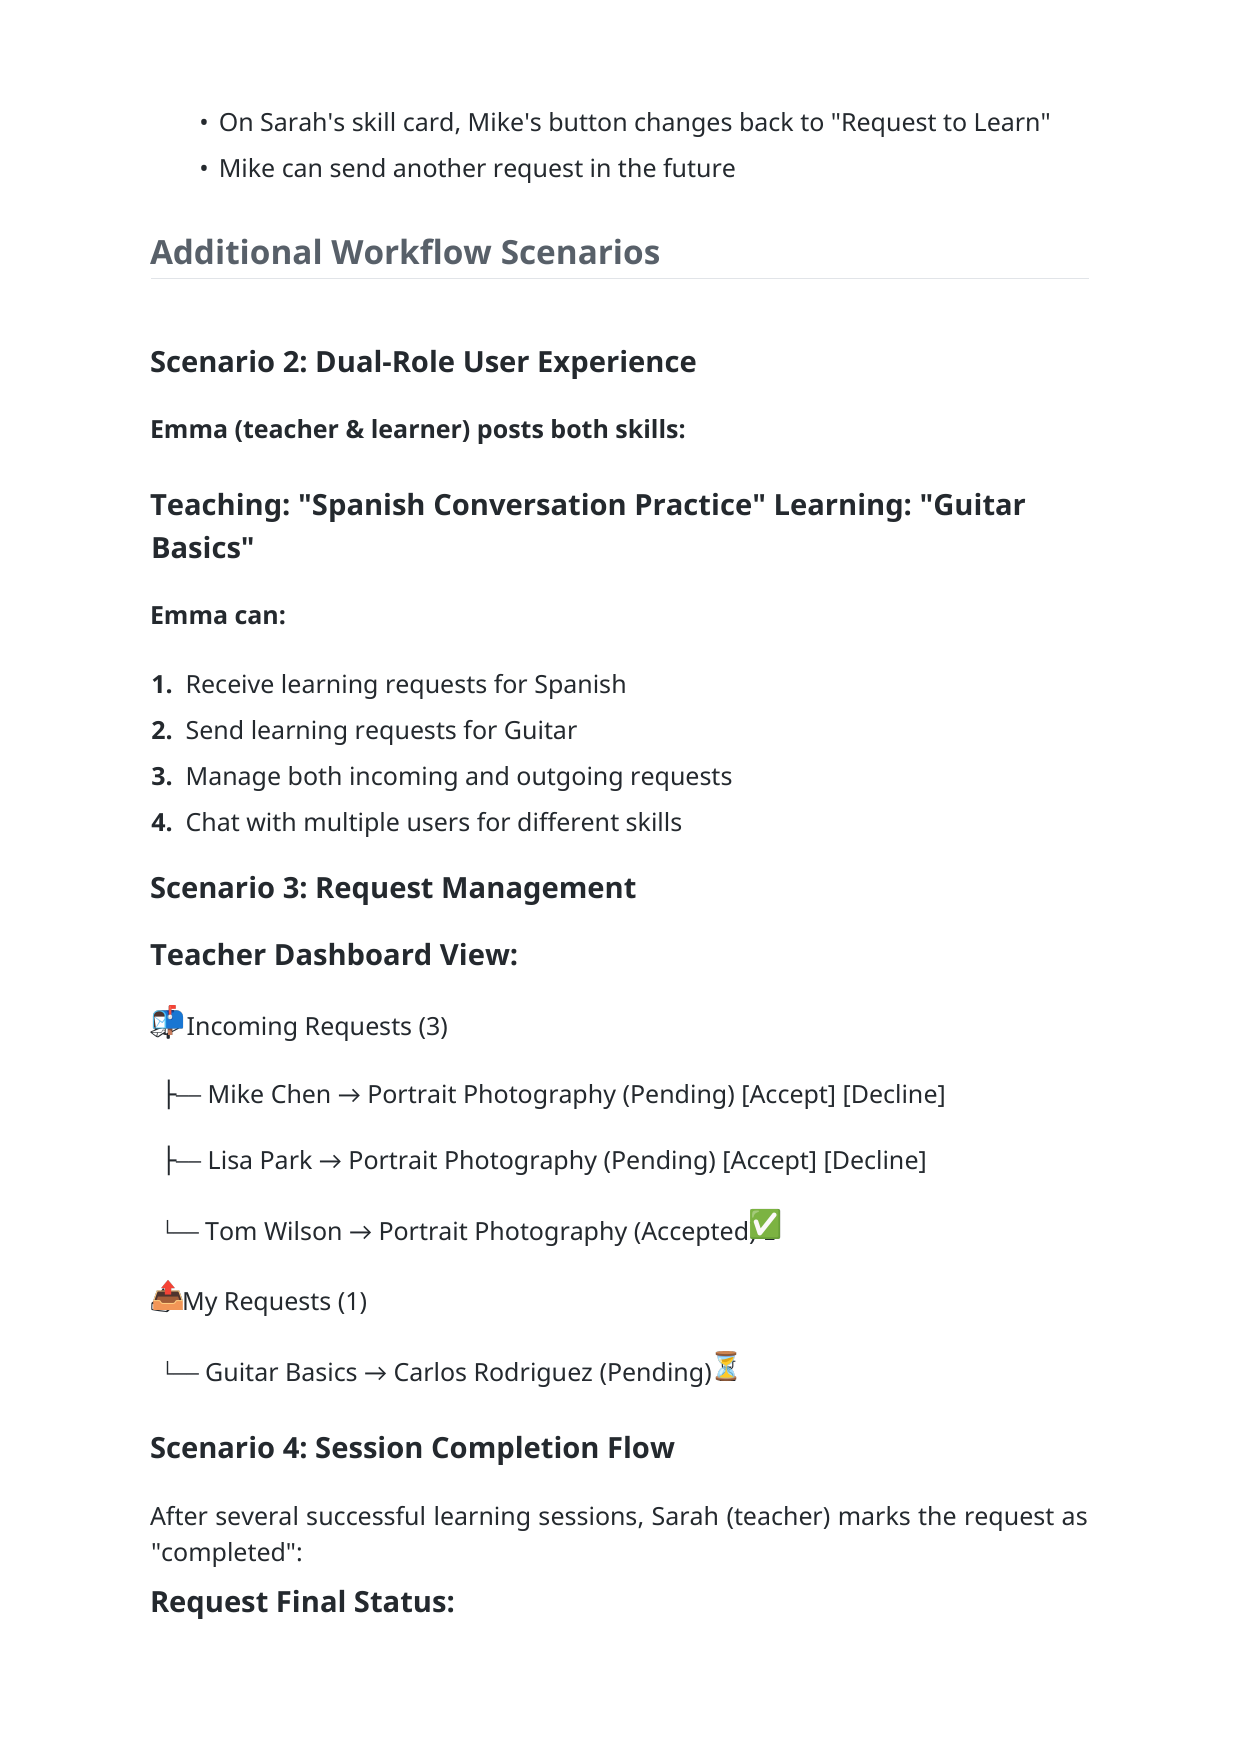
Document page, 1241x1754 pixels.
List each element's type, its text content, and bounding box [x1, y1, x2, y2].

text Teaching: "Spanish Conversation Practice" Learning: "Guitar Basics" [150, 484, 1089, 567]
picture [748, 1208, 782, 1240]
text Scenario 4: Session Completion Flow [150, 1428, 1089, 1467]
text After several successful learning sessions, Sarah (teacher) marks the request as "completed": [150, 1498, 1089, 1569]
list Receive learning requests for Spanish [151, 666, 1089, 701]
list Mike can send another request in the future [199, 151, 1089, 185]
subtitle Additional Workflow Scenarios [150, 229, 1089, 274]
text Teacher Dashboard View: [150, 934, 1089, 974]
picture [709, 1350, 743, 1382]
text └── Guitar Basics → Carlos Rodriguez (Pending) ⏳ [150, 1355, 1089, 1389]
text ├── Mike Chen → Portrait Photography (Pending) [Accept] [Decline] [150, 1076, 1089, 1110]
list Chat with multiple users for different skills [151, 805, 1089, 839]
text Scenario 2: Dual-Role User Experience [150, 341, 1089, 381]
text 📤 My Requests (1) [150, 1284, 1089, 1318]
text Scenario 3: Request Management [150, 868, 1089, 907]
list On Sarah's skill card, Mike's button changes back to "Request to Learn" [199, 105, 1089, 139]
list Manage both incoming and outgoing requests [151, 759, 1089, 793]
picture [151, 1004, 185, 1036]
text Emma can: [150, 598, 1089, 632]
text ├── Lisa Park → Portrait Photography (Pending) [Accept] [Decline] [150, 1143, 1089, 1177]
text Emma (teacher & learner) posts both skills: [150, 412, 1089, 446]
list Send learning requests for Guitar [151, 713, 1089, 747]
text Request Final Status: [150, 1581, 1089, 1621]
text └── Tom Wilson → Portrait Photography (Accepted) ✅ [150, 1213, 1089, 1248]
picture [151, 1279, 185, 1311]
text 📬 Incoming Requests (3) [150, 1009, 1089, 1043]
